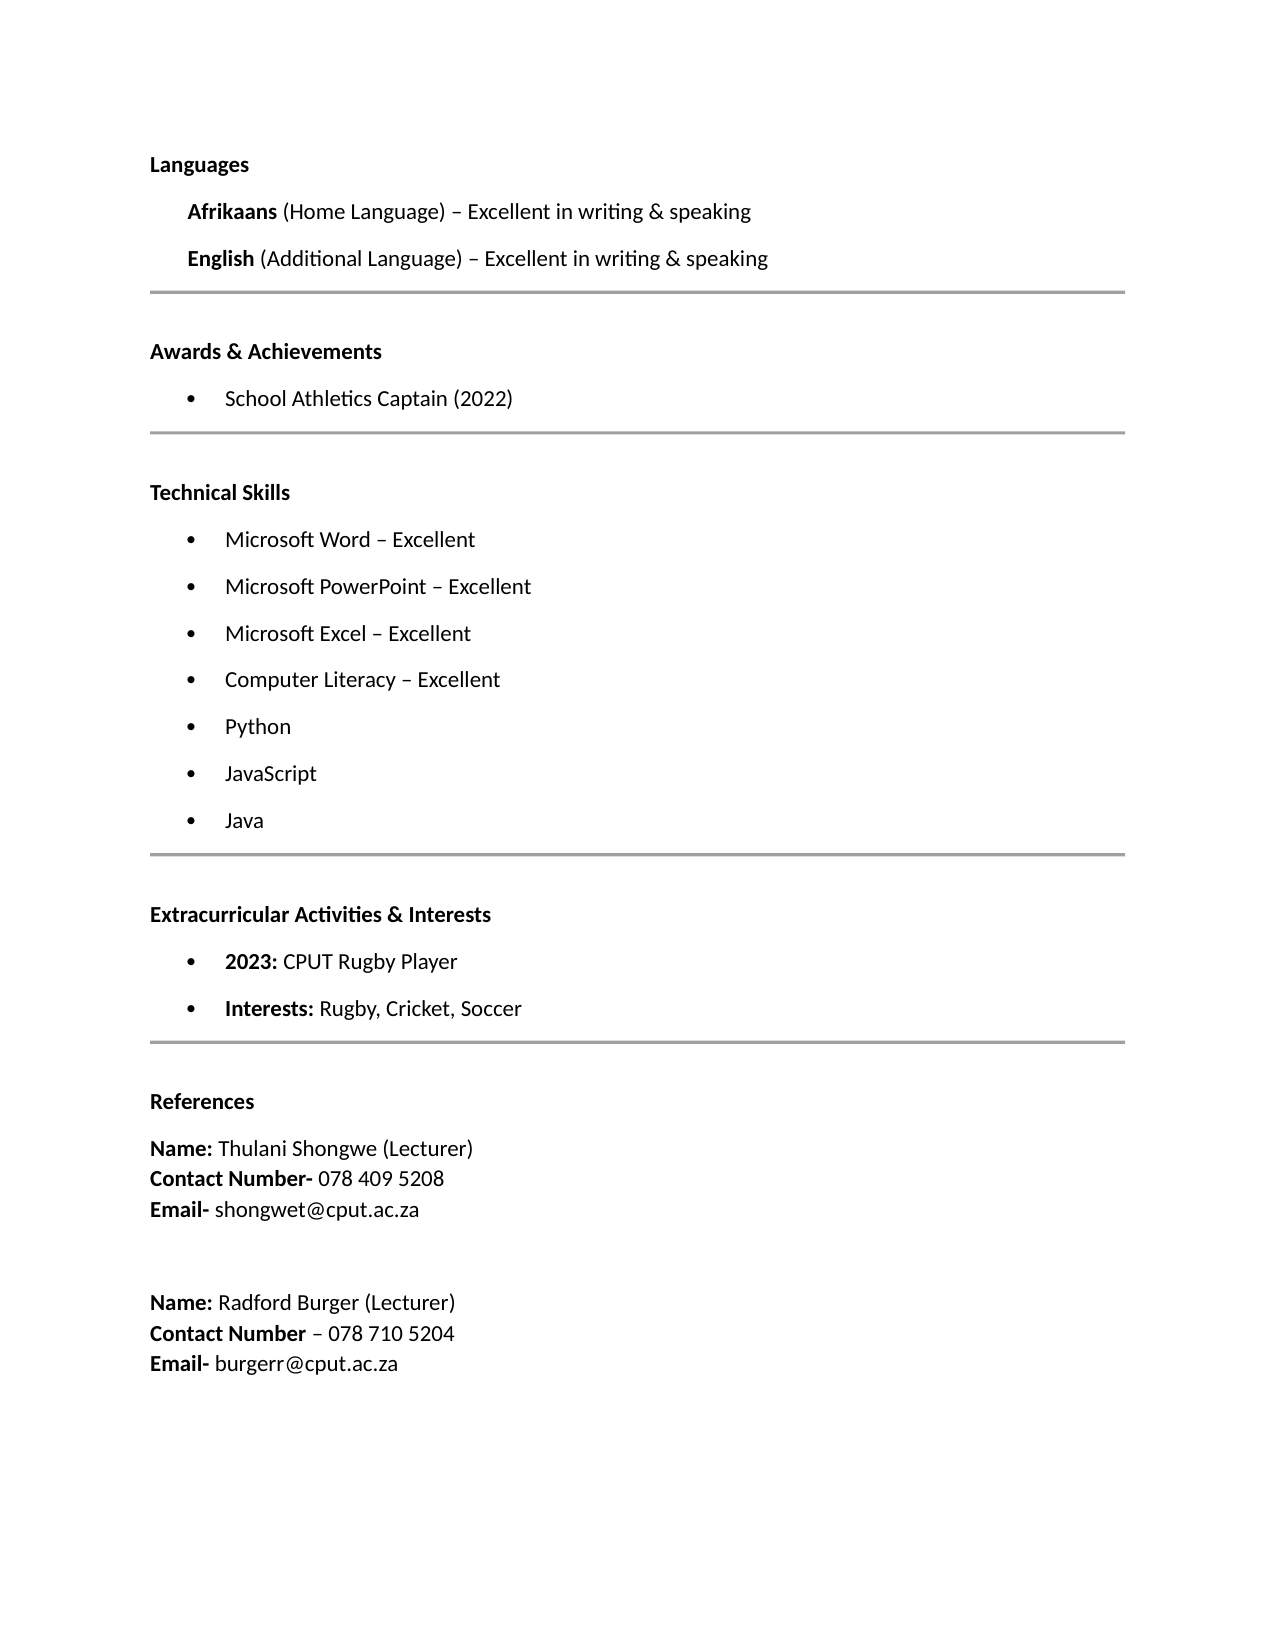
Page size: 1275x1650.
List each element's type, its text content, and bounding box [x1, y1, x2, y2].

text References [150, 1087, 1125, 1116]
list Python [187, 712, 1125, 741]
list Interests: Rugby, Cricket, Soccer [187, 994, 1125, 1022]
list 2023: CPUT Rugby Player [187, 947, 1125, 975]
text Languages [150, 150, 1125, 178]
text Awards & Achievements [150, 337, 1125, 366]
text English (Additional Language) – Excellent in writing & speaking [187, 244, 1125, 272]
text Technical Skills [150, 478, 1125, 506]
list Microsoft PowerPoint – Excellent [187, 572, 1125, 600]
list JavaScript [187, 759, 1125, 787]
text Extracurricular Activities & Interests [150, 900, 1125, 928]
list Java [187, 806, 1125, 834]
text Name: Thulani Shongwe (Lecturer) Contact Number- 078 409 5208 Email- shongwet@cput.ac.za [150, 1134, 1125, 1223]
list Microsoft Word – Excellent [187, 525, 1125, 553]
text Name: Radford Burger (Lecturer) Contact Number – 078 710 5204 Email- burgerr@cput.ac.za [150, 1288, 1125, 1377]
list Microsoft Excel – Excellent [187, 619, 1125, 647]
list School Athletics Captain (2022) [187, 384, 1125, 412]
list Computer Literacy – Excellent [187, 666, 1125, 694]
text Afrikaans (Home Language) – Excellent in writing & speaking [187, 197, 1125, 225]
